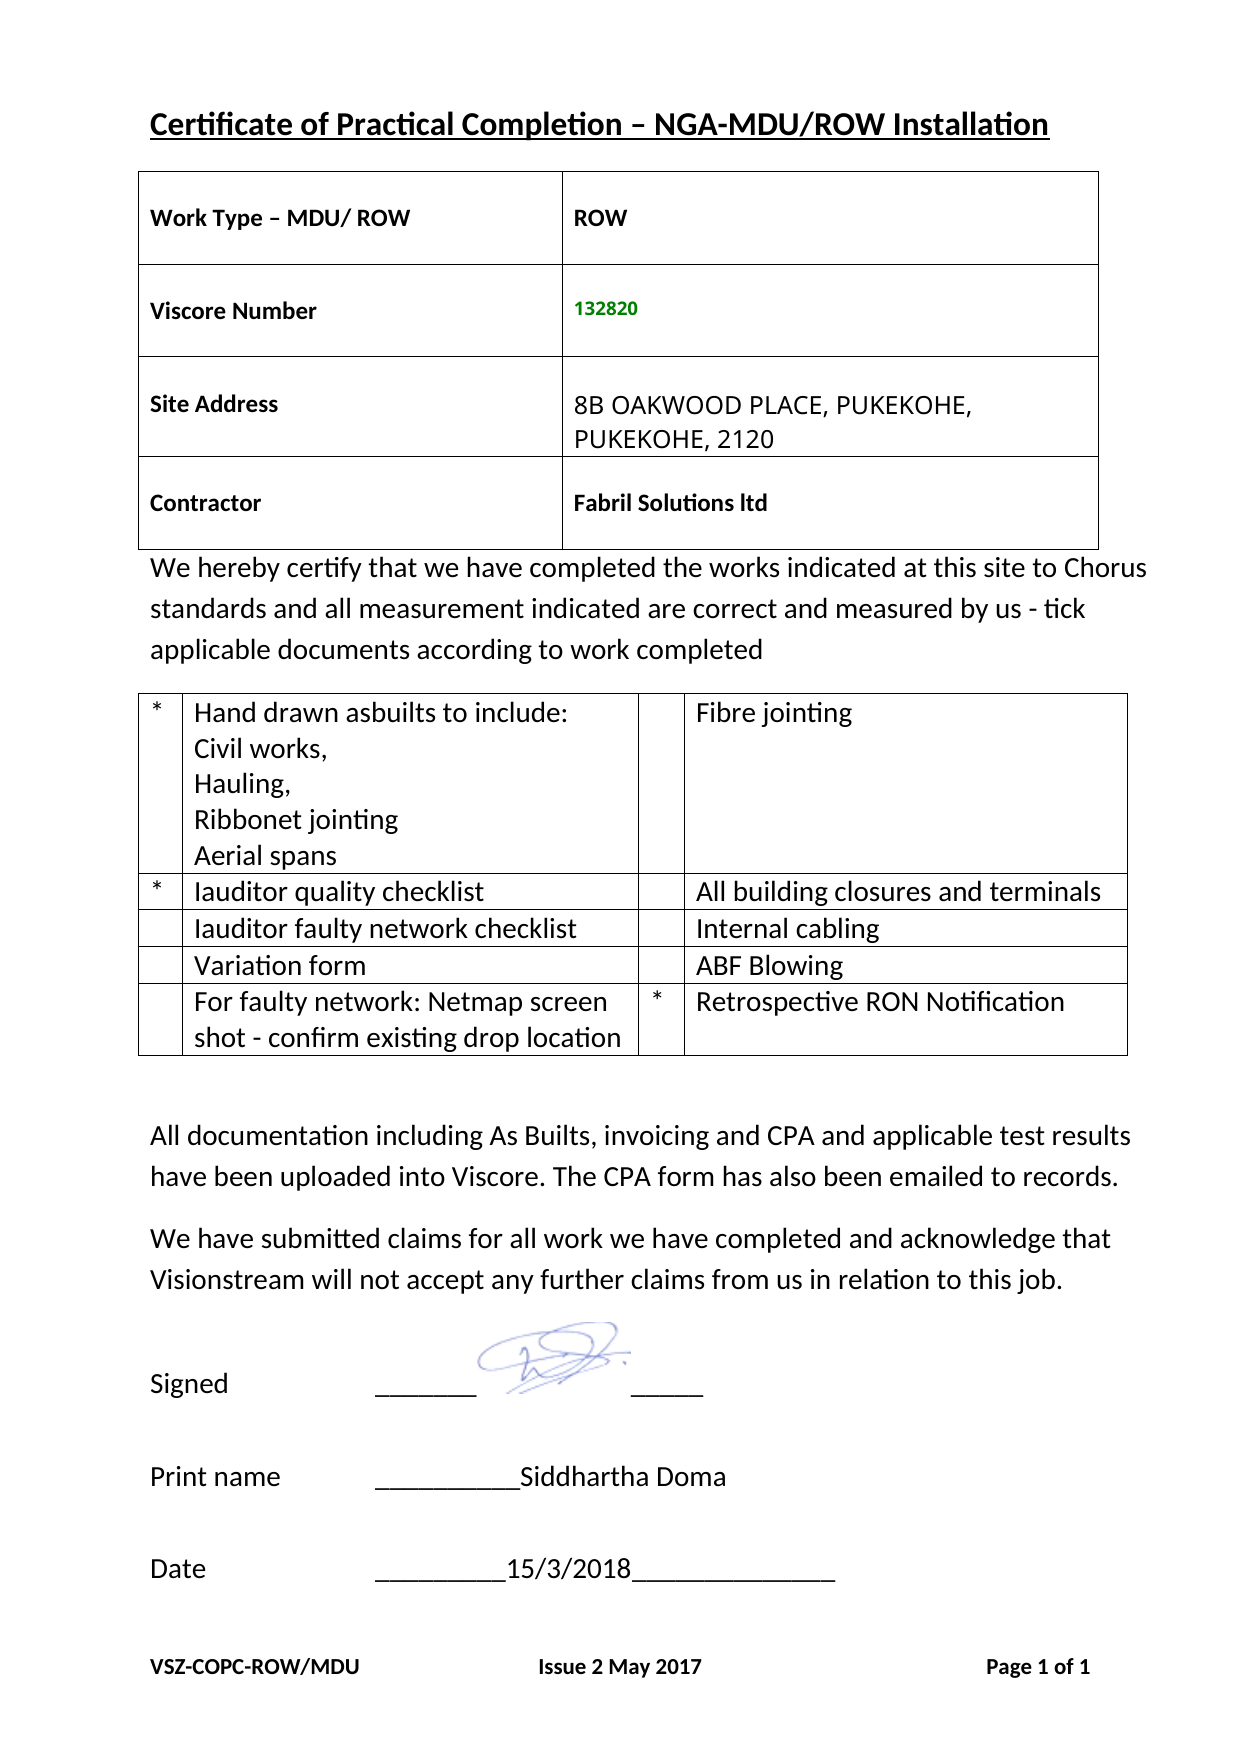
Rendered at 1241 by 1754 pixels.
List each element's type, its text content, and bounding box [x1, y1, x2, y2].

table_cell Retrospective RON Notification [685, 984, 1127, 1055]
table_cell Variation form [183, 947, 638, 982]
table_header Work Type – MDU/ ROW [139, 172, 562, 264]
table_cell [139, 910, 182, 946]
table_cell Viscore Number [139, 265, 562, 356]
table_header ROW [563, 172, 1098, 264]
text Certificate of Practical Completion – NGA-MDU/ROW Installation [150, 103, 1152, 144]
table_header Fibre jointing [685, 694, 1127, 872]
text Date _________15/3/2018______________ [150, 1550, 1152, 1585]
table_header [639, 694, 684, 872]
table_cell 132820 [563, 265, 1098, 356]
table_cell Fabril Solutions ltd [563, 457, 1098, 548]
table_cell * [139, 874, 182, 909]
table_cell ABF Blowing [685, 947, 1127, 982]
table_cell Iauditor faulty network checklist [183, 910, 638, 946]
table_cell Internal cabling [685, 910, 1127, 946]
table_header Hand drawn asbuilts to include: Civil works, Hauling, Ribbonet jointing Aerial spans [183, 694, 638, 872]
table_cell [139, 947, 182, 982]
table_cell [639, 910, 684, 946]
picture [476, 1322, 631, 1394]
text We hereby certify that we have completed the works indicated at this site to Chorus standards and all measurement indicated are correct and measured by us - tick applicable documents according to work completed [150, 549, 1152, 667]
text All documentation including As Builts, invoicing and CPA and applicable test results have been uploaded into Viscore. The CPA form has also been emailed to records. [150, 1117, 1152, 1194]
text Print name __________Siddhartha Doma [150, 1458, 1152, 1493]
table_cell [639, 874, 684, 909]
table_cell [139, 984, 182, 1055]
table_cell Site Address [139, 357, 562, 456]
table_cell * [639, 984, 684, 1055]
table_cell All building closures and terminals [685, 874, 1127, 909]
table_cell Iauditor quality checklist [183, 874, 638, 909]
table_cell 8B OAKWOOD PLACE, PUKEKOHE, PUKEKOHE, 2120 [563, 357, 1098, 456]
table_cell Contractor [139, 457, 562, 548]
text We have submitted claims for all work we have completed and acknowledge that Visionstream will not accept any further claims from us in relation to this job. [150, 1220, 1152, 1297]
table_header * [139, 694, 182, 872]
table_cell For faulty network: Netmap screen shot - confirm existing drop location [183, 984, 638, 1055]
table_cell [639, 947, 684, 982]
text Signed ____________ [150, 1323, 1152, 1401]
